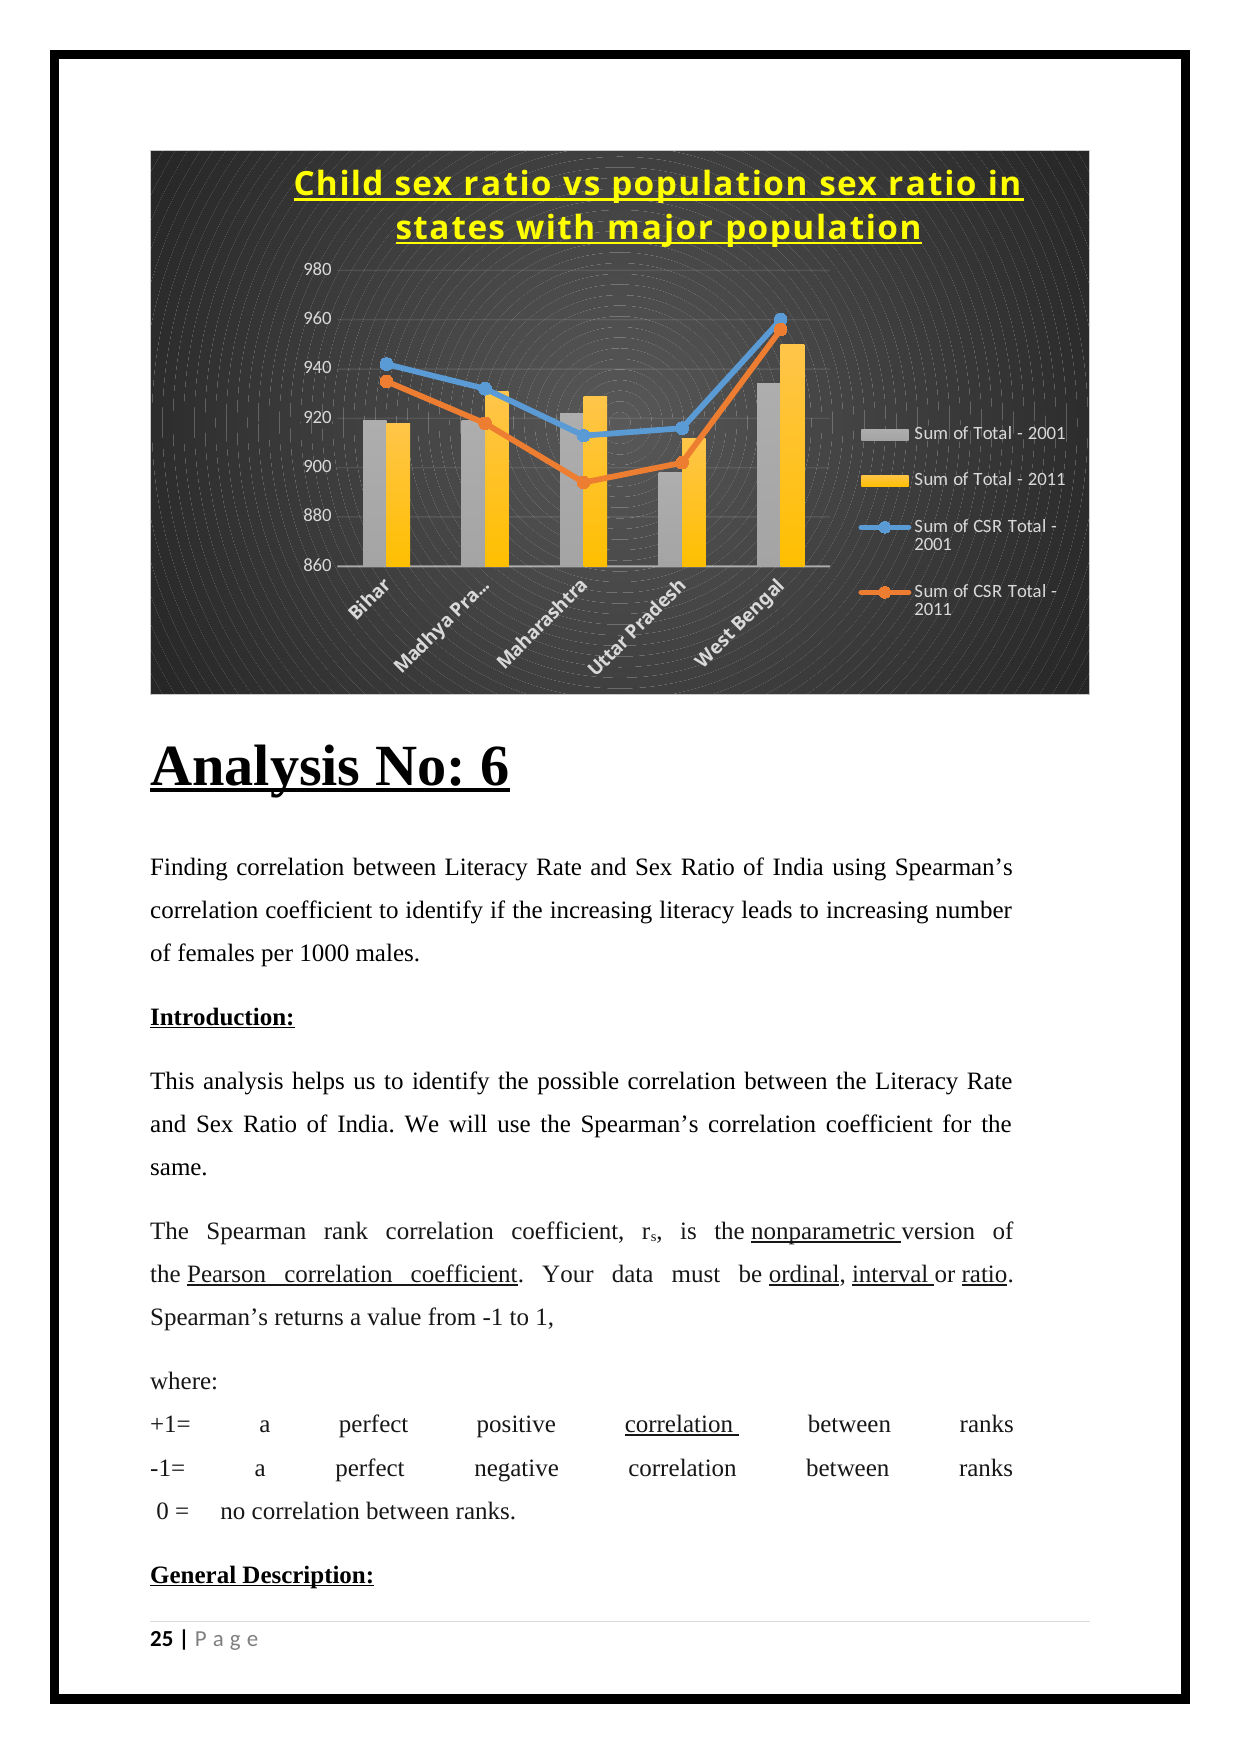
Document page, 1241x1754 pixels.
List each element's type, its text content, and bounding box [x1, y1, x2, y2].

text where: +1= a perfect positive correlation between ranks -1= a perfect negative correlation between ranks 0 = no correlation between ranks. [150, 1366, 1013, 1453]
text Introduction: [150, 1002, 1013, 1031]
text The Spearman rank correlation coefficient, rs, is the nonparametric version of the Pearson correlation coefficient. Your data must be ordinal, interval or ratio. Spearman’s returns a value from -1 to 1, [150, 1216, 1013, 1284]
text The Spearman rank correlation coefficient, rs, is the nonparametric version of the Pearson correlation coefficient. Your data must be ordinal, interval or ratio. Spearman’s returns a value from -1 to 1, [150, 1285, 1013, 1331]
text General Description: [150, 1560, 1013, 1588]
text This analysis helps us to identify the possible correlation between the Literacy Rate and Sex Ratio of India. We will use the Spearman’s correlation coefficient for the same. [150, 1066, 1013, 1181]
text Finding correlation between Literacy Rate and Sex Ratio of India using Spearman’s correlation coefficient to identify if the increasing literacy leads to increasing number of females per 1000 males. [150, 852, 1013, 967]
text where: +1= a perfect positive correlation between ranks -1= a perfect negative correlation between ranks 0 = no correlation between ranks. [150, 1481, 1013, 1524]
text Analysis No: 6 [150, 730, 1013, 797]
